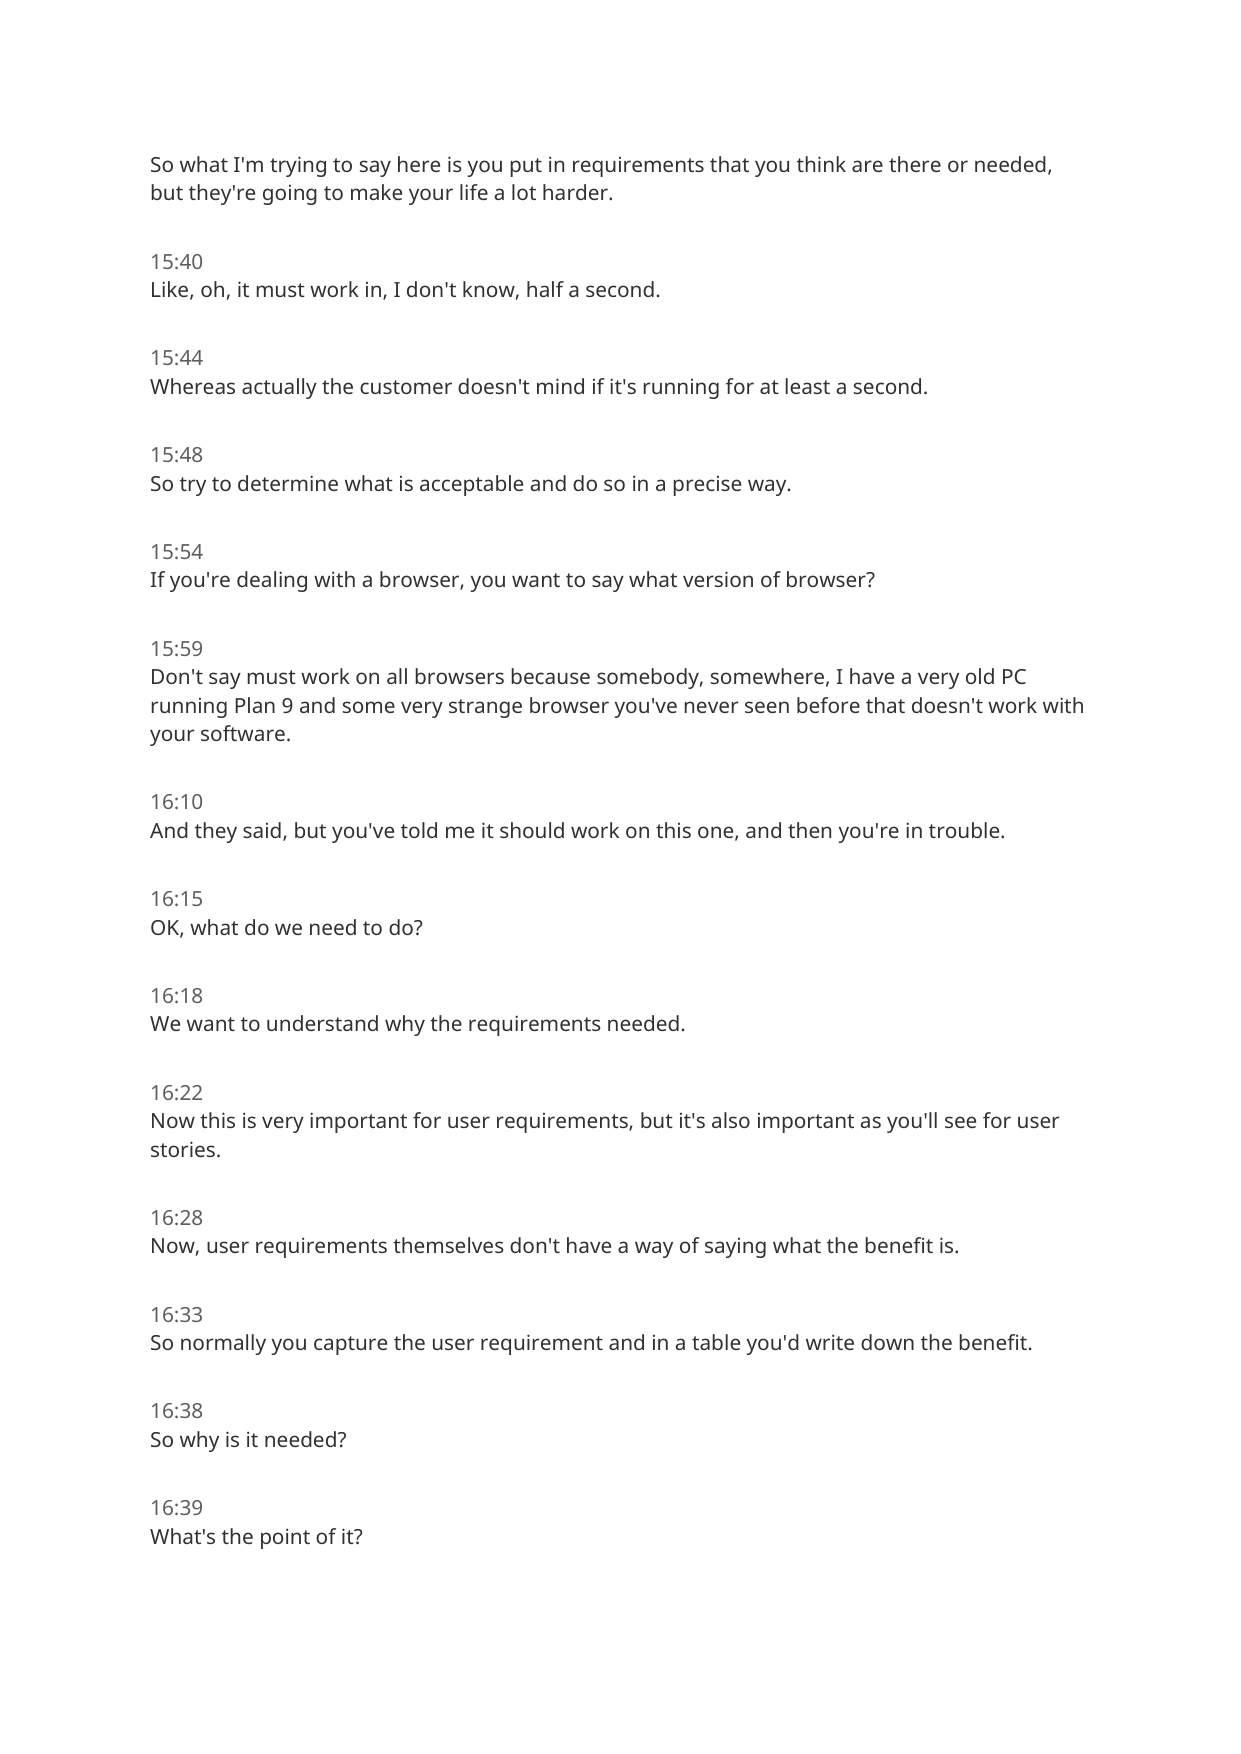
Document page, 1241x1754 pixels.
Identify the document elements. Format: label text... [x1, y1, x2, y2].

text 15:48 So try to determine what is acceptable and do so in a precise way. [150, 412, 1090, 497]
text 16:15 OK, what do we need to do? [150, 856, 1090, 941]
text 16:28 Now, user requirements themselves don't have a way of saying what the benefit is. [150, 1174, 1090, 1260]
text 16:10 And they said, but you've told me it should work on this one, and then you're in trouble. [150, 759, 1090, 844]
text 16:39 What's the point of it? [150, 1465, 1090, 1550]
text 15:54 If you're dealing with a browser, you want to say what version of browser? [150, 509, 1090, 594]
text 16:18 We want to understand why the requirements needed. [150, 953, 1090, 1038]
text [150, 150, 1090, 207]
text 16:38 So why is it needed? [150, 1368, 1090, 1453]
text 16:33 So normally you capture the user requirement and in a table you'd write down the benefit. [150, 1271, 1090, 1357]
text 15:59 Don't say must work on all browsers because somebody, somewhere, I have a very old PC running Plan 9 and some very strange browser you've never seen before that doesn't work with your software. [150, 605, 1090, 748]
text 15:44 Whereas actually the customer doesn't mind if it's running for at least a second. [150, 315, 1090, 400]
text 15:40 Like, oh, it must work in, I don't know, half a second. [150, 218, 1090, 304]
text 16:22 Now this is very important for user requirements, but it's also important as you'll see for user stories. [150, 1049, 1090, 1163]
